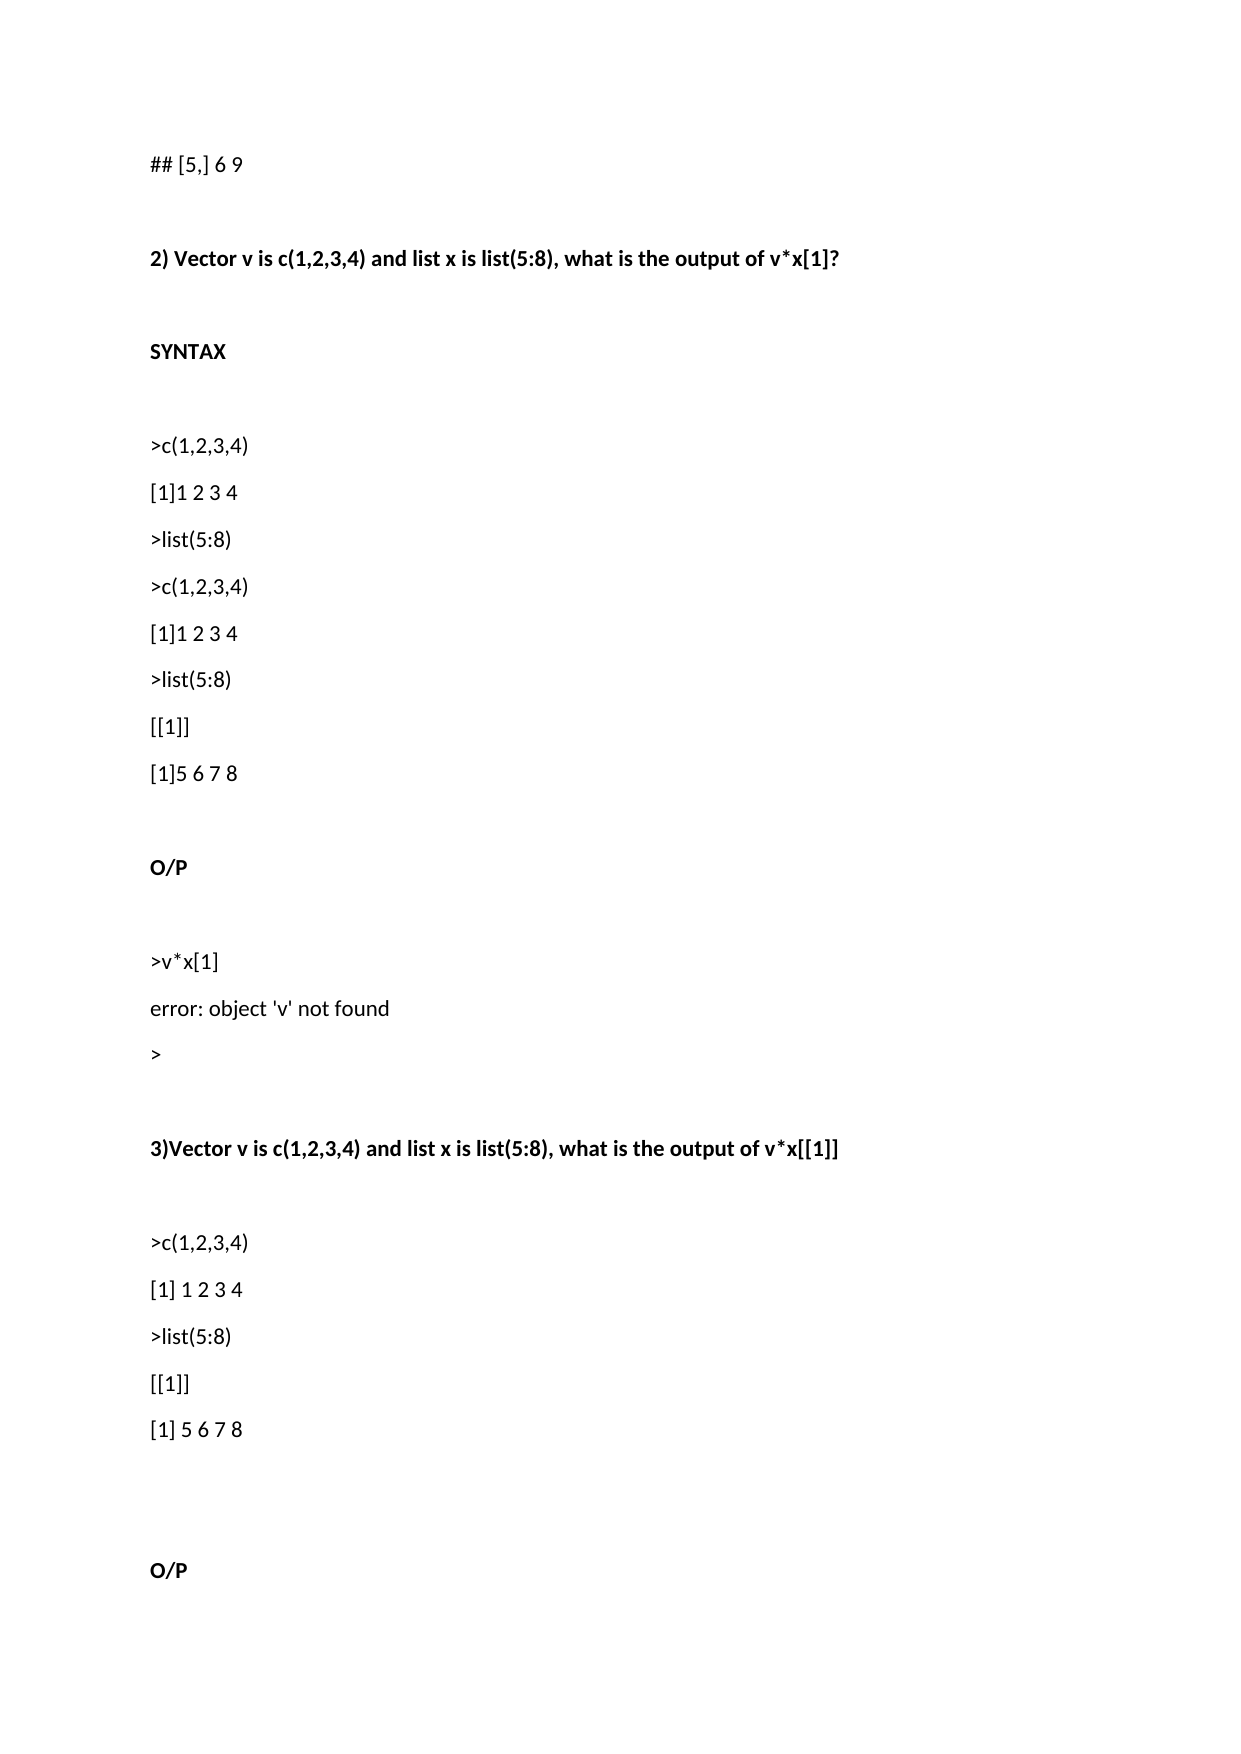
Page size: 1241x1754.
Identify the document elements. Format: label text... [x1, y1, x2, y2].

text >c(1,2,3,4) [150, 1228, 1090, 1256]
text >c(1,2,3,4) [150, 572, 1090, 600]
text > [150, 1041, 1090, 1069]
text O/P [150, 1556, 1090, 1584]
text 2) Vector v is c(1,2,3,4) and list x is list(5:8), what is the output of v*x[1]? [150, 244, 1090, 272]
text [1]1 2 3 4 [150, 619, 1090, 647]
text [1]5 6 7 8 [150, 759, 1090, 787]
text SYNTAX [150, 337, 1090, 366]
text >list(5:8) [150, 666, 1090, 694]
text ## [5,] 6 9 [150, 150, 1090, 178]
text error: object 'v' not found [150, 994, 1090, 1022]
text [[1]] [150, 1369, 1090, 1397]
text [[1]] [150, 712, 1090, 741]
text O/P [150, 853, 1090, 881]
text [1] 1 2 3 4 [150, 1275, 1090, 1303]
text >c(1,2,3,4) [150, 431, 1090, 459]
text [1] 5 6 7 8 [150, 1416, 1090, 1444]
text >list(5:8) [150, 525, 1090, 553]
text >v*x[1] [150, 947, 1090, 975]
text >list(5:8) [150, 1322, 1090, 1350]
text 3)Vector v is c(1,2,3,4) and list x is list(5:8), what is the output of v*x[[1]] [150, 1134, 1090, 1162]
text [1]1 2 3 4 [150, 478, 1090, 506]
